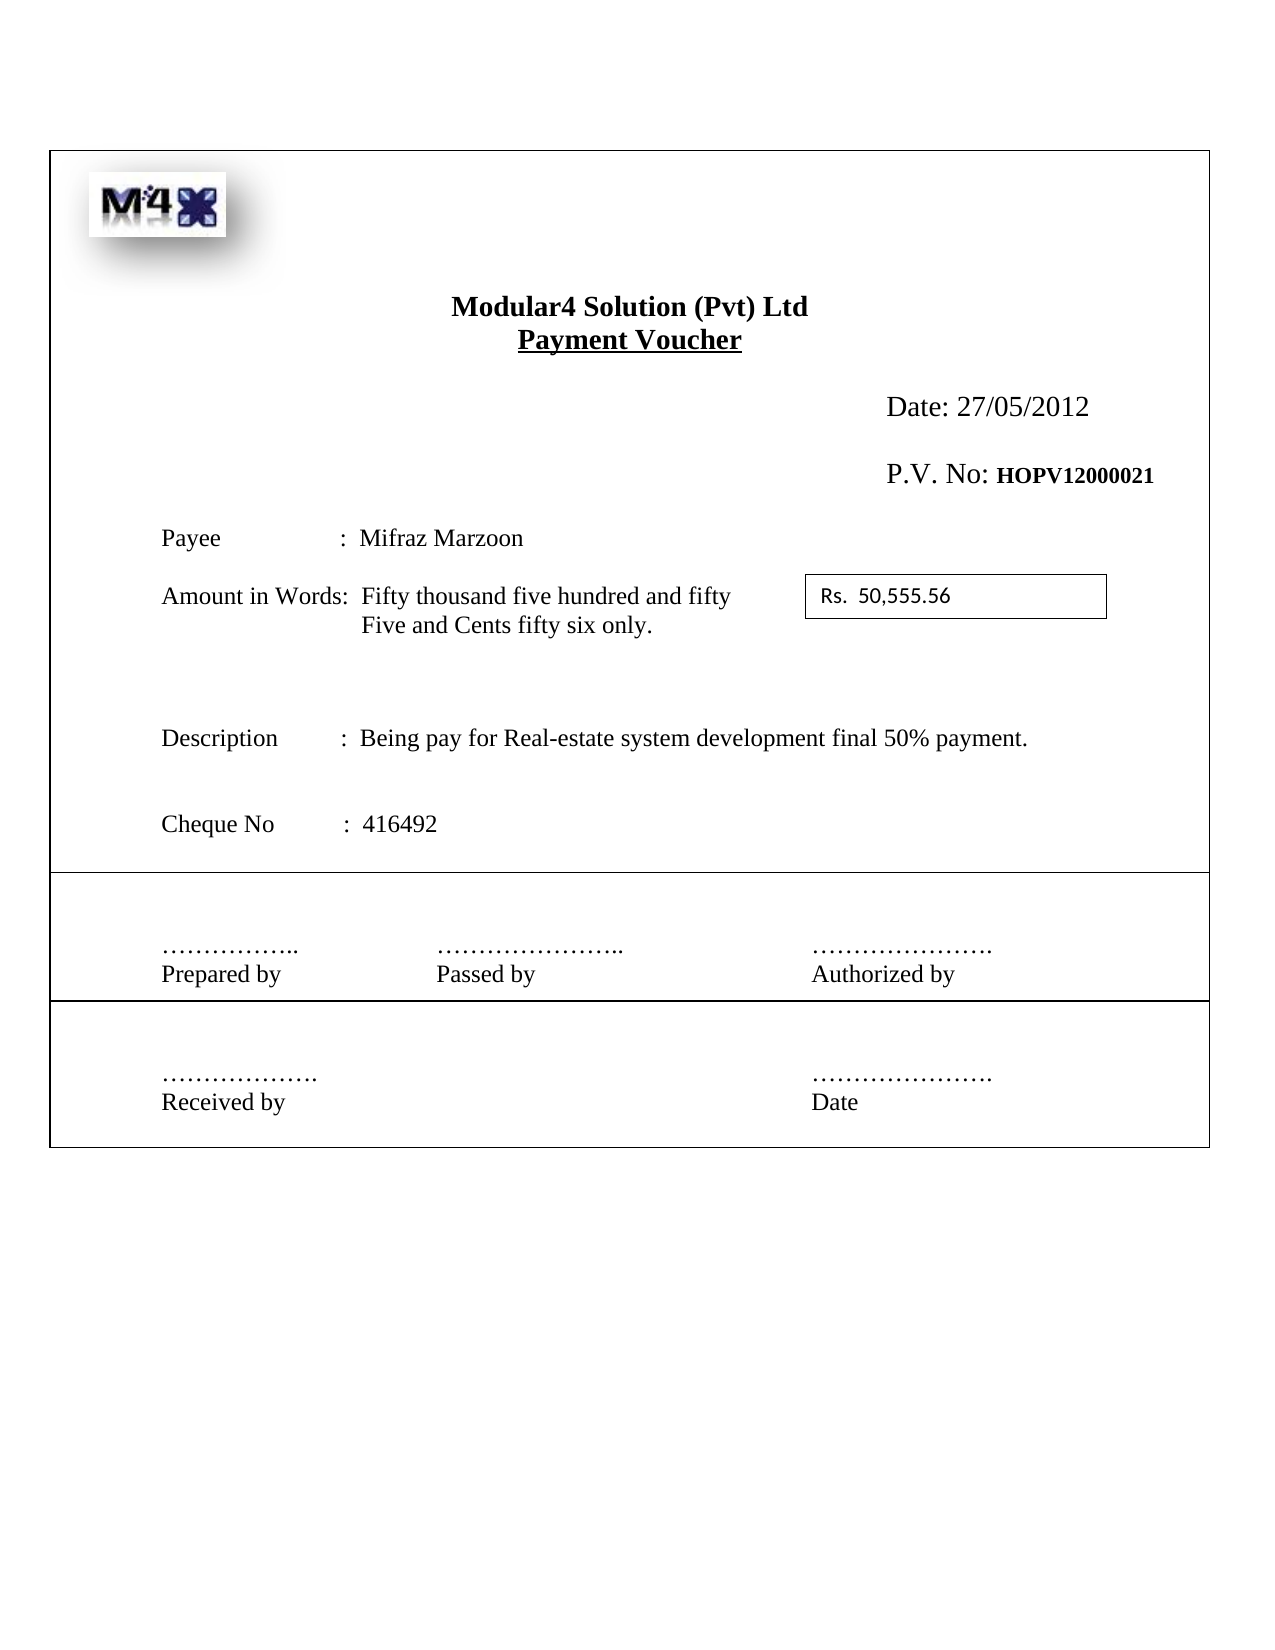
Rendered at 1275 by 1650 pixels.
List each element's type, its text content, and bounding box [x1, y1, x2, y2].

table_cell …………….. ………………….. …………………. Prepared by Passed by Authorized by [51, 873, 1209, 1000]
picture [89, 172, 226, 237]
table_cell ………………. …………………. Received by Date [51, 1002, 1209, 1147]
table_header Modular4 Solution (Pvt) Ltd Payment Voucher Date: 27/05/2012 P.V. No: HOPV12000021 Payee : Mifraz Marzoon Amount in Words: Fifty thousand five hundred and fifty Five and Cents fifty six only. Description : Being pay for Real-estate system development final 50% payment. Cheque No : 416492 [51, 151, 1209, 872]
